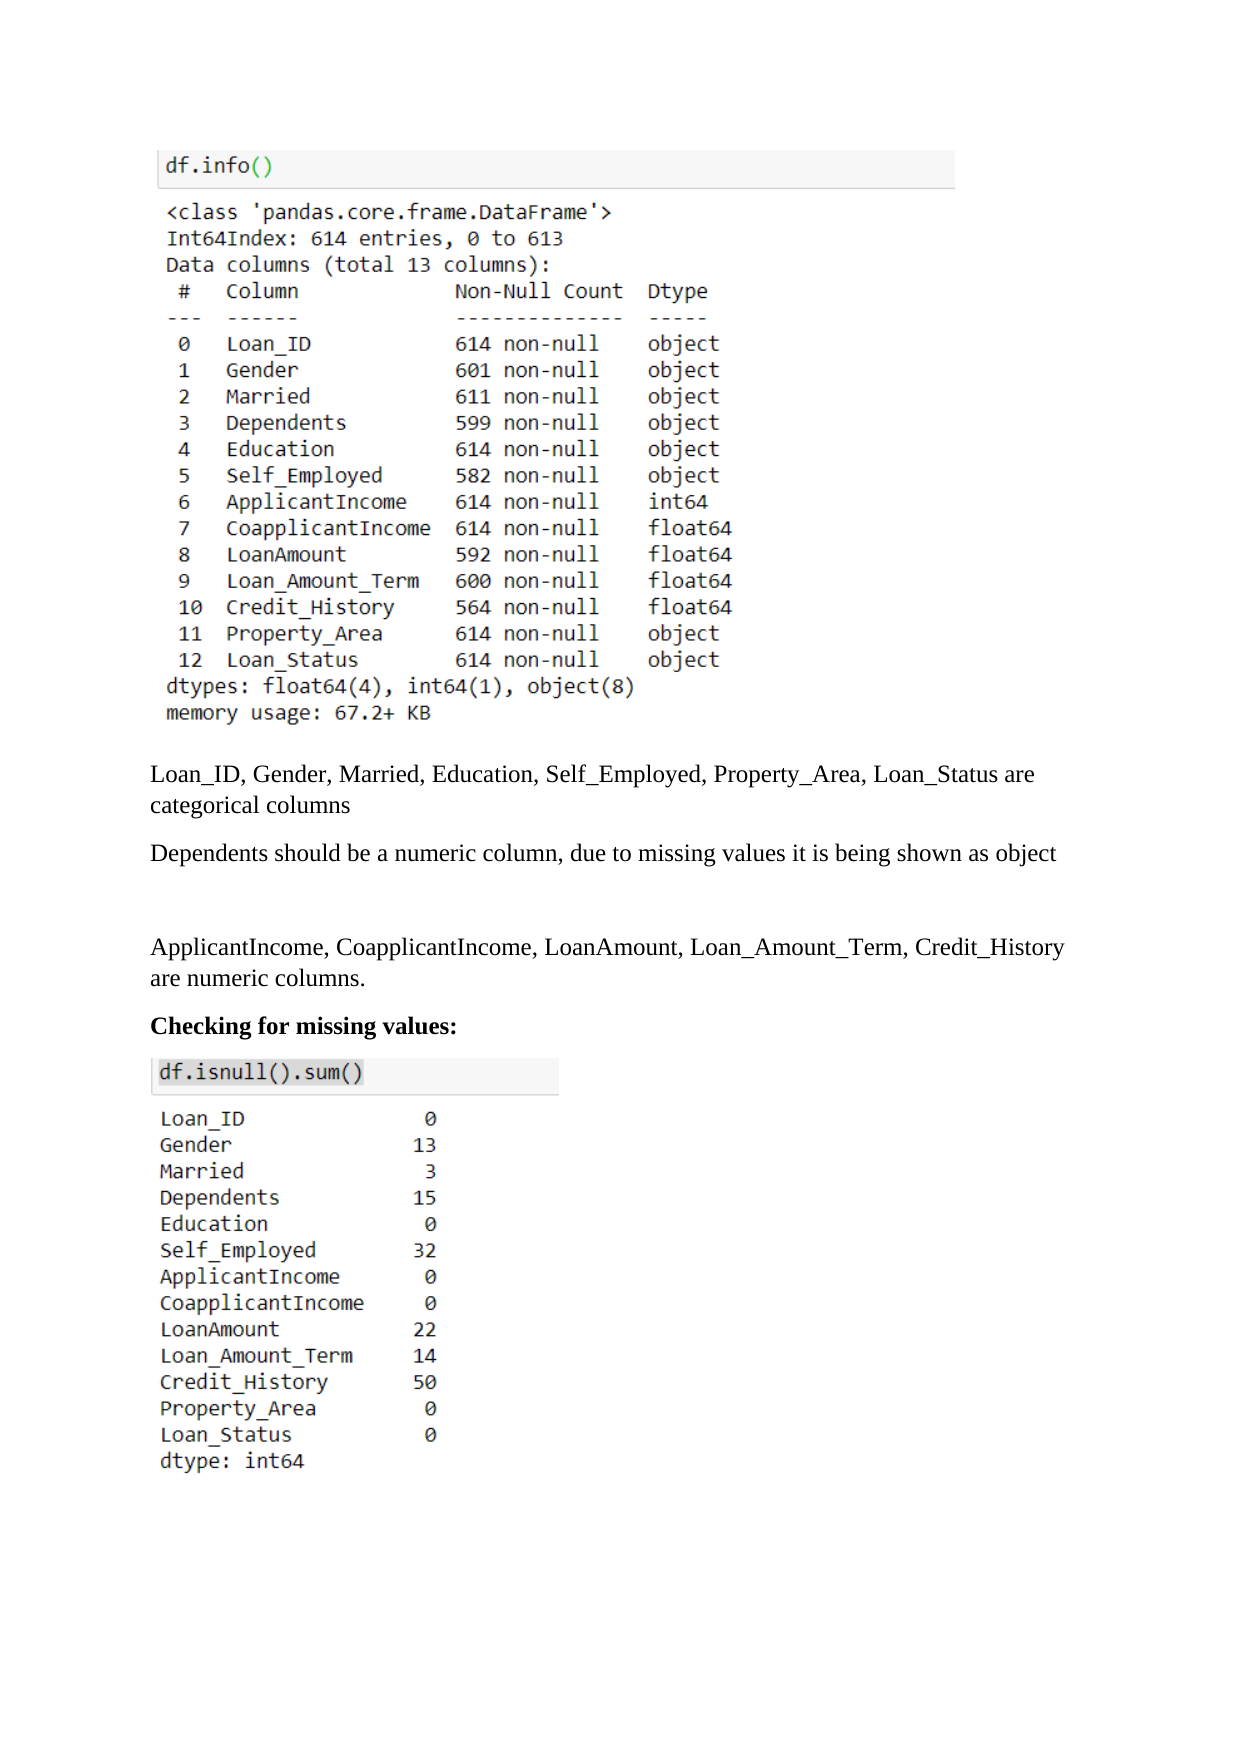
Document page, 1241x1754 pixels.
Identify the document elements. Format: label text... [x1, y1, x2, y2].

text Checking for missing values: [150, 1011, 1090, 1040]
picture [150, 150, 955, 741]
picture [150, 1058, 559, 1502]
text Loan_ID, Gender, Married, Education, Self_Employed, Property_Area, Loan_Status are categorical columns [150, 759, 1090, 819]
text Dependents should be a numeric column, due to missing values it is being shown as object [150, 838, 1090, 866]
text ApplicantIncome, CoapplicantIncome, LoanAmount, Loan_Amount_Term, Credit_History are numeric columns. [150, 932, 1090, 992]
